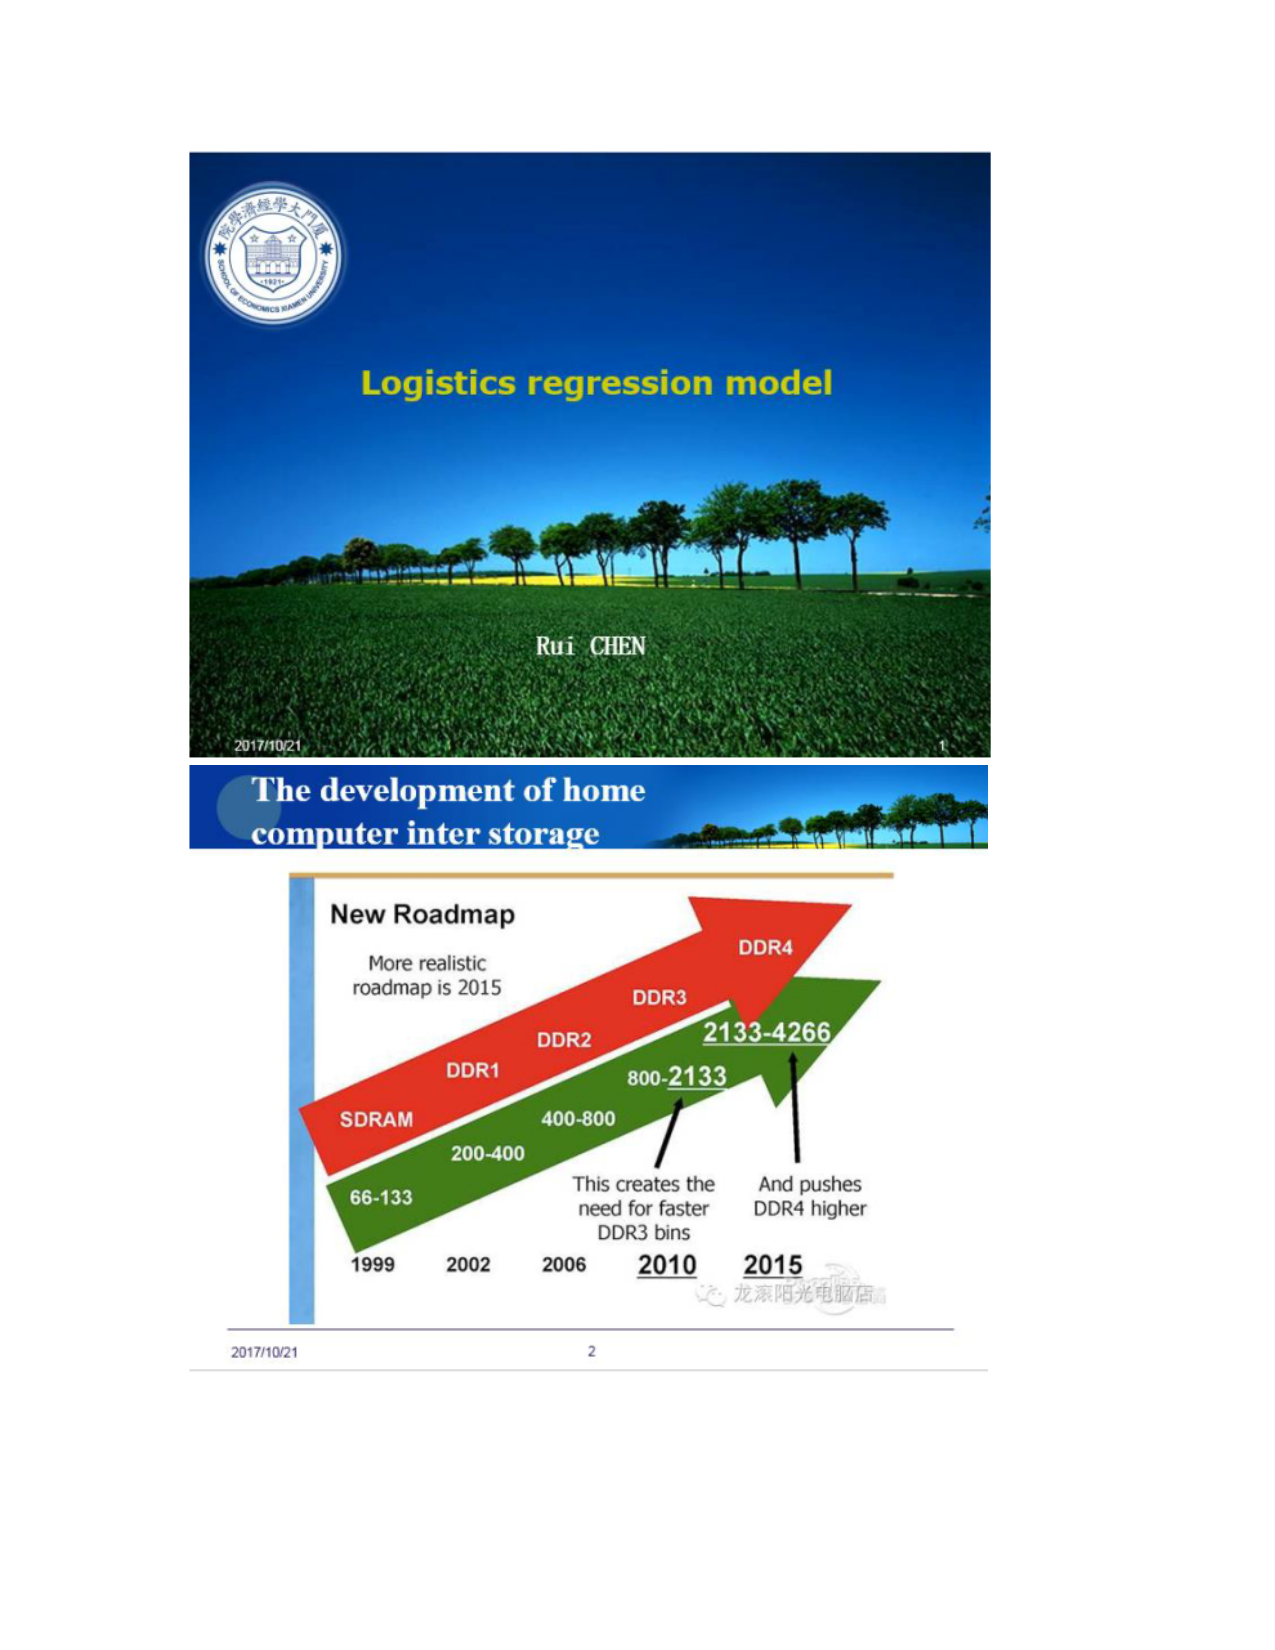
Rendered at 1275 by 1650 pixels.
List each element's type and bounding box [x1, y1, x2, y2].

picture [187, 150, 996, 764]
picture [187, 765, 988, 1376]
